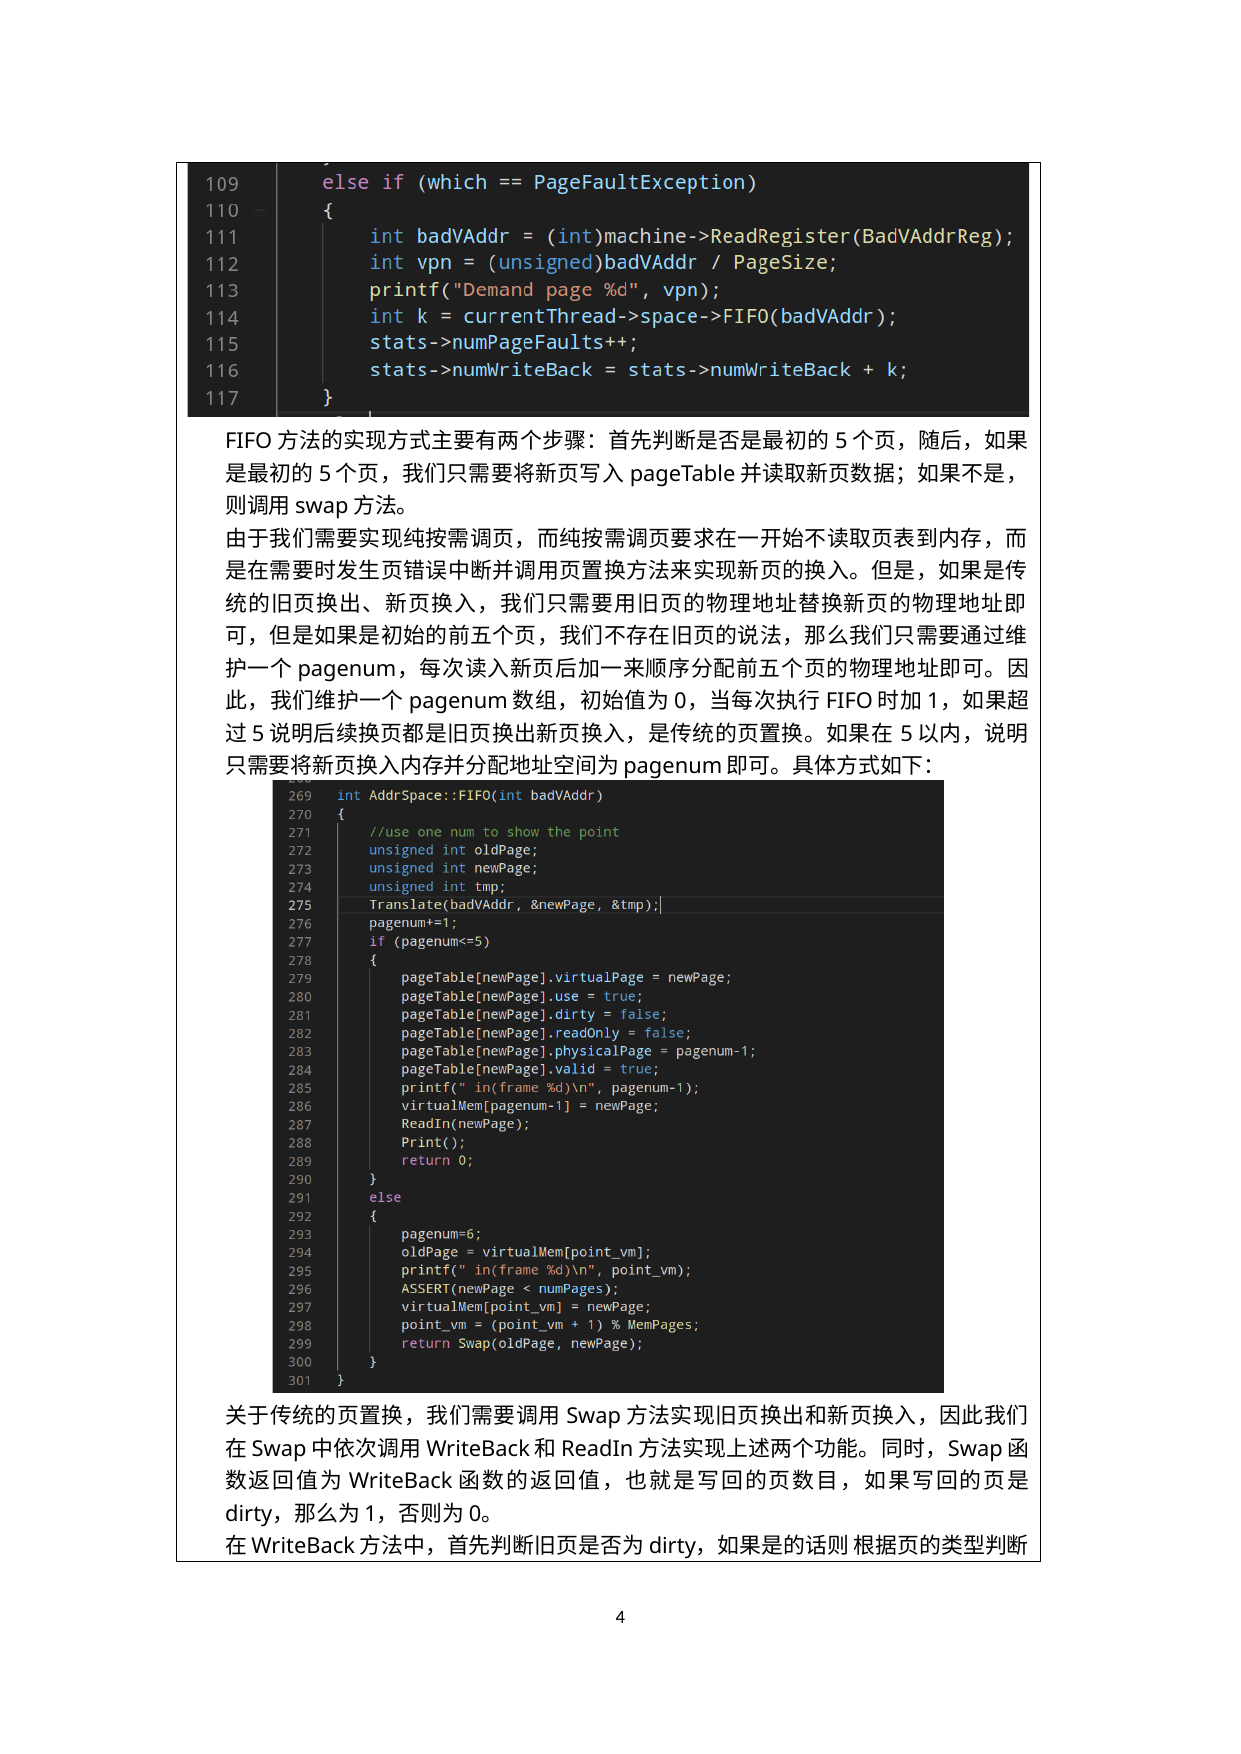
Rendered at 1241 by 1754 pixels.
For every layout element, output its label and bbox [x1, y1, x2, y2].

picture [272, 780, 944, 1393]
picture [187, 163, 1030, 417]
table_cell [177, 163, 1040, 1561]
